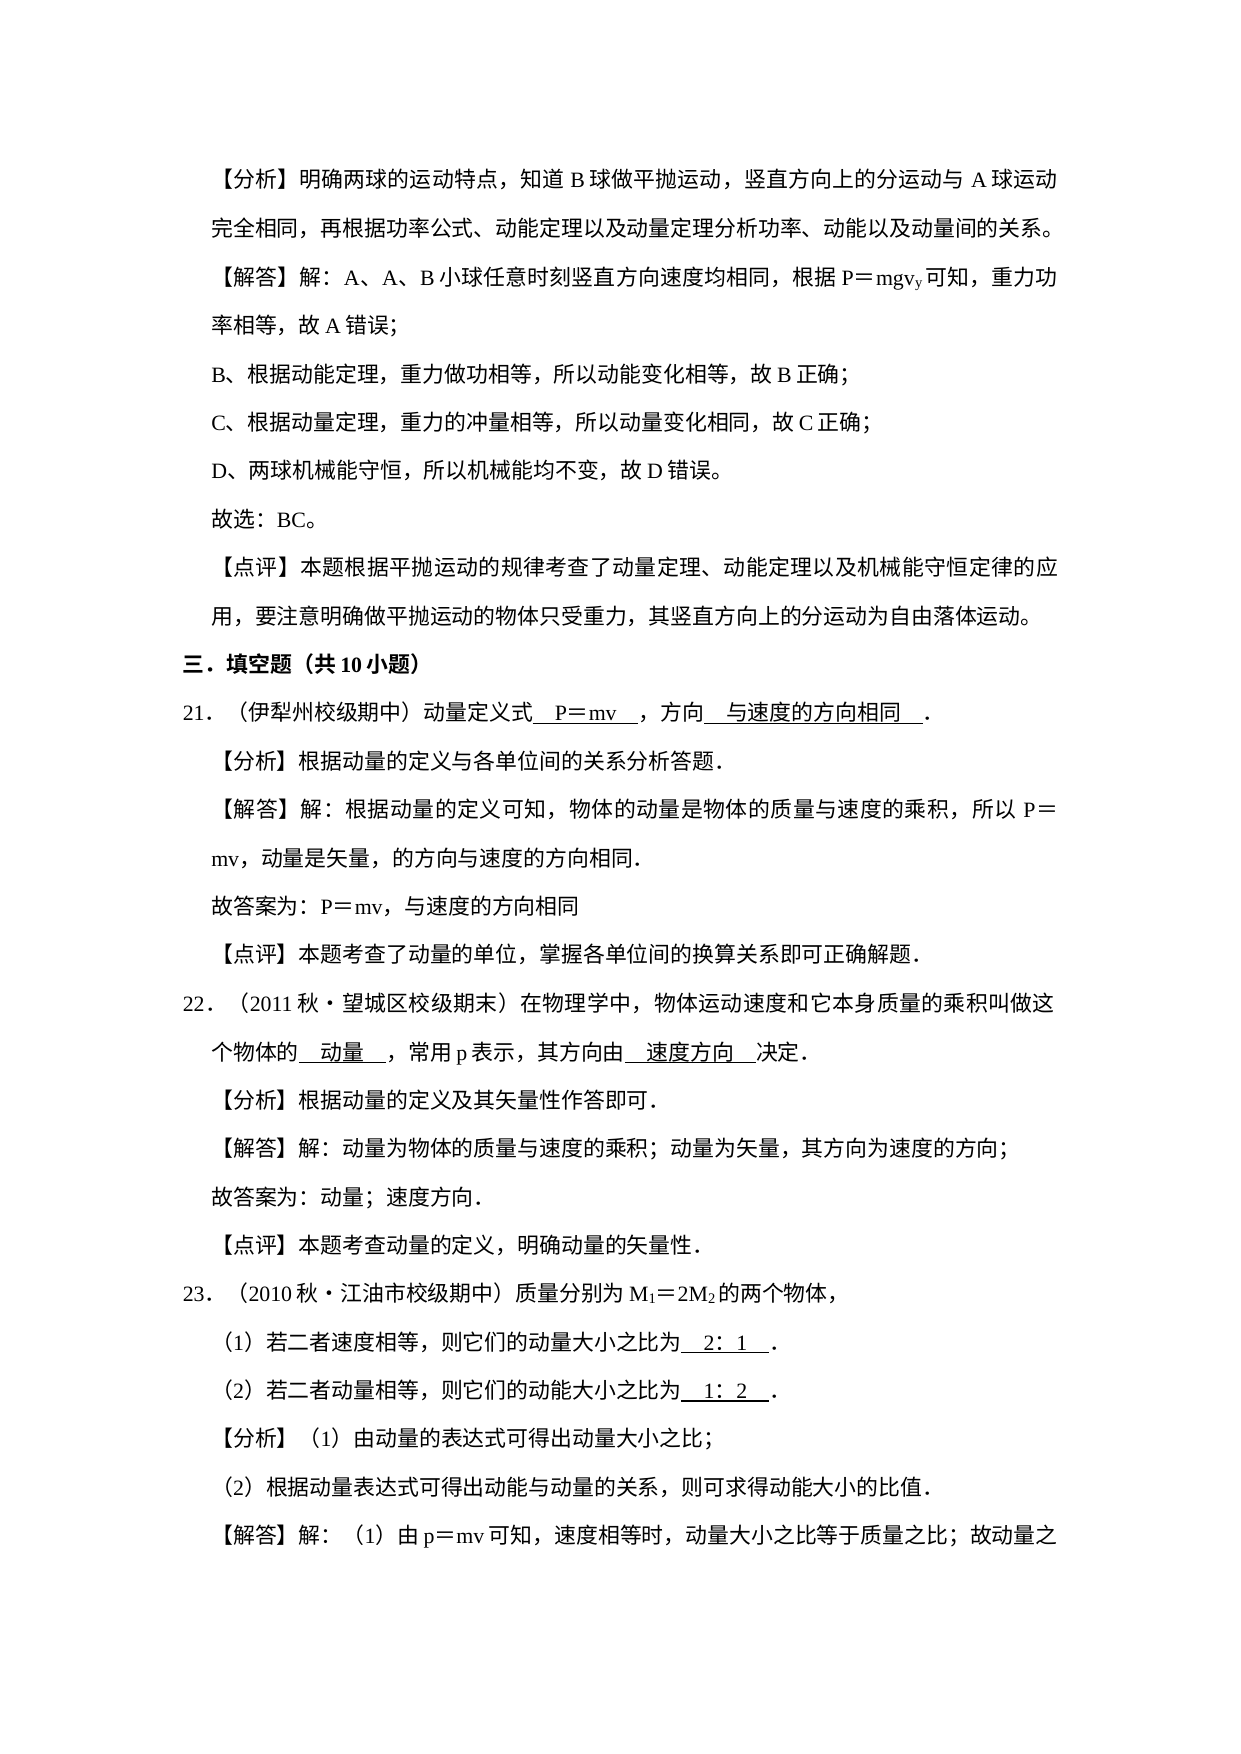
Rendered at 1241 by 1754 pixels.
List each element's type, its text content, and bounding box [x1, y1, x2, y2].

text B、根据动能定理，重力做功相等，所以动能变化相等，故B正确； [211, 356, 1058, 389]
text 故选：BC。 [211, 501, 1058, 534]
text （2）若二者动量相等，则它们的动能大小之比为 1：2 ． [211, 1372, 1058, 1405]
text 【解答】解：动量为物体的质量与速度的乘积；动量为矢量，其方向为速度的方向； [211, 1131, 1058, 1163]
text （1）若二者速度相等，则它们的动量大小之比为 2：1 ． [211, 1324, 1058, 1357]
text 22．（2011秋•望城区校级期末）在物理学中，物体运动速度和它本身质量的乘积叫做这个物体的 动量 ，常用p表示，其方向由 速度方向 决定． [183, 985, 1058, 1067]
text 【解答】解：根据动量的定义可知，物体的动量是物体的质量与速度的乘积，所以P＝mv，动量是矢量，的方向与速度的方向相同． [211, 792, 1058, 873]
text 【点评】本题考查了动量的单位，掌握各单位间的换算关系即可正确解题． [211, 937, 1058, 969]
text 【分析】根据动量的定义及其矢量性作答即可． [211, 1082, 1058, 1115]
text 21．（伊犁州校级期中）动量定义式 P＝mv ，方向 与速度的方向相同 ． [183, 695, 1058, 727]
text 故答案为：P＝mv，与速度的方向相同 [211, 889, 1058, 921]
text 三．填空题（共10小题） [183, 647, 1058, 679]
text 【分析】根据动量的定义与各单位间的关系分析答题． [211, 743, 1058, 776]
text 【解答】解：A、A、B小球任意时刻竖直方向速度均相同，根据P＝mgvy可知，重力功率相等，故A错误； [211, 259, 1058, 340]
text 【分析】明确两球的运动特点，知道B球做平抛运动，竖直方向上的分运动与A球运动完全相同，再根据功率公式、动能定理以及动量定理分析功率、动能以及动量间的关系。 [211, 162, 1058, 243]
text 【点评】本题考查动量的定义，明确动量的矢量性． [211, 1227, 1058, 1260]
text 【点评】本题根据平抛运动的规律考查了动量定理、动能定理以及机械能守恒定律的应用，要注意明确做平抛运动的物体只受重力，其竖直方向上的分运动为自由落体运动。 [211, 549, 1058, 631]
text D、两球机械能守恒，所以机械能均不变，故D错误。 [211, 453, 1058, 485]
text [211, 1517, 1058, 1550]
text C、根据动量定理，重力的冲量相等，所以动量变化相同，故C正确； [211, 404, 1058, 437]
text 23．（2010秋•江油市校级期中）质量分别为M1＝2M2的两个物体， [183, 1276, 1058, 1308]
text 故答案为：动量；速度方向． [211, 1179, 1058, 1212]
text 【分析】（1）由动量的表达式可得出动量大小之比； [211, 1421, 1058, 1453]
text （2）根据动量表达式可得出动能与动量的关系，则可求得动能大小的比值． [211, 1469, 1058, 1502]
